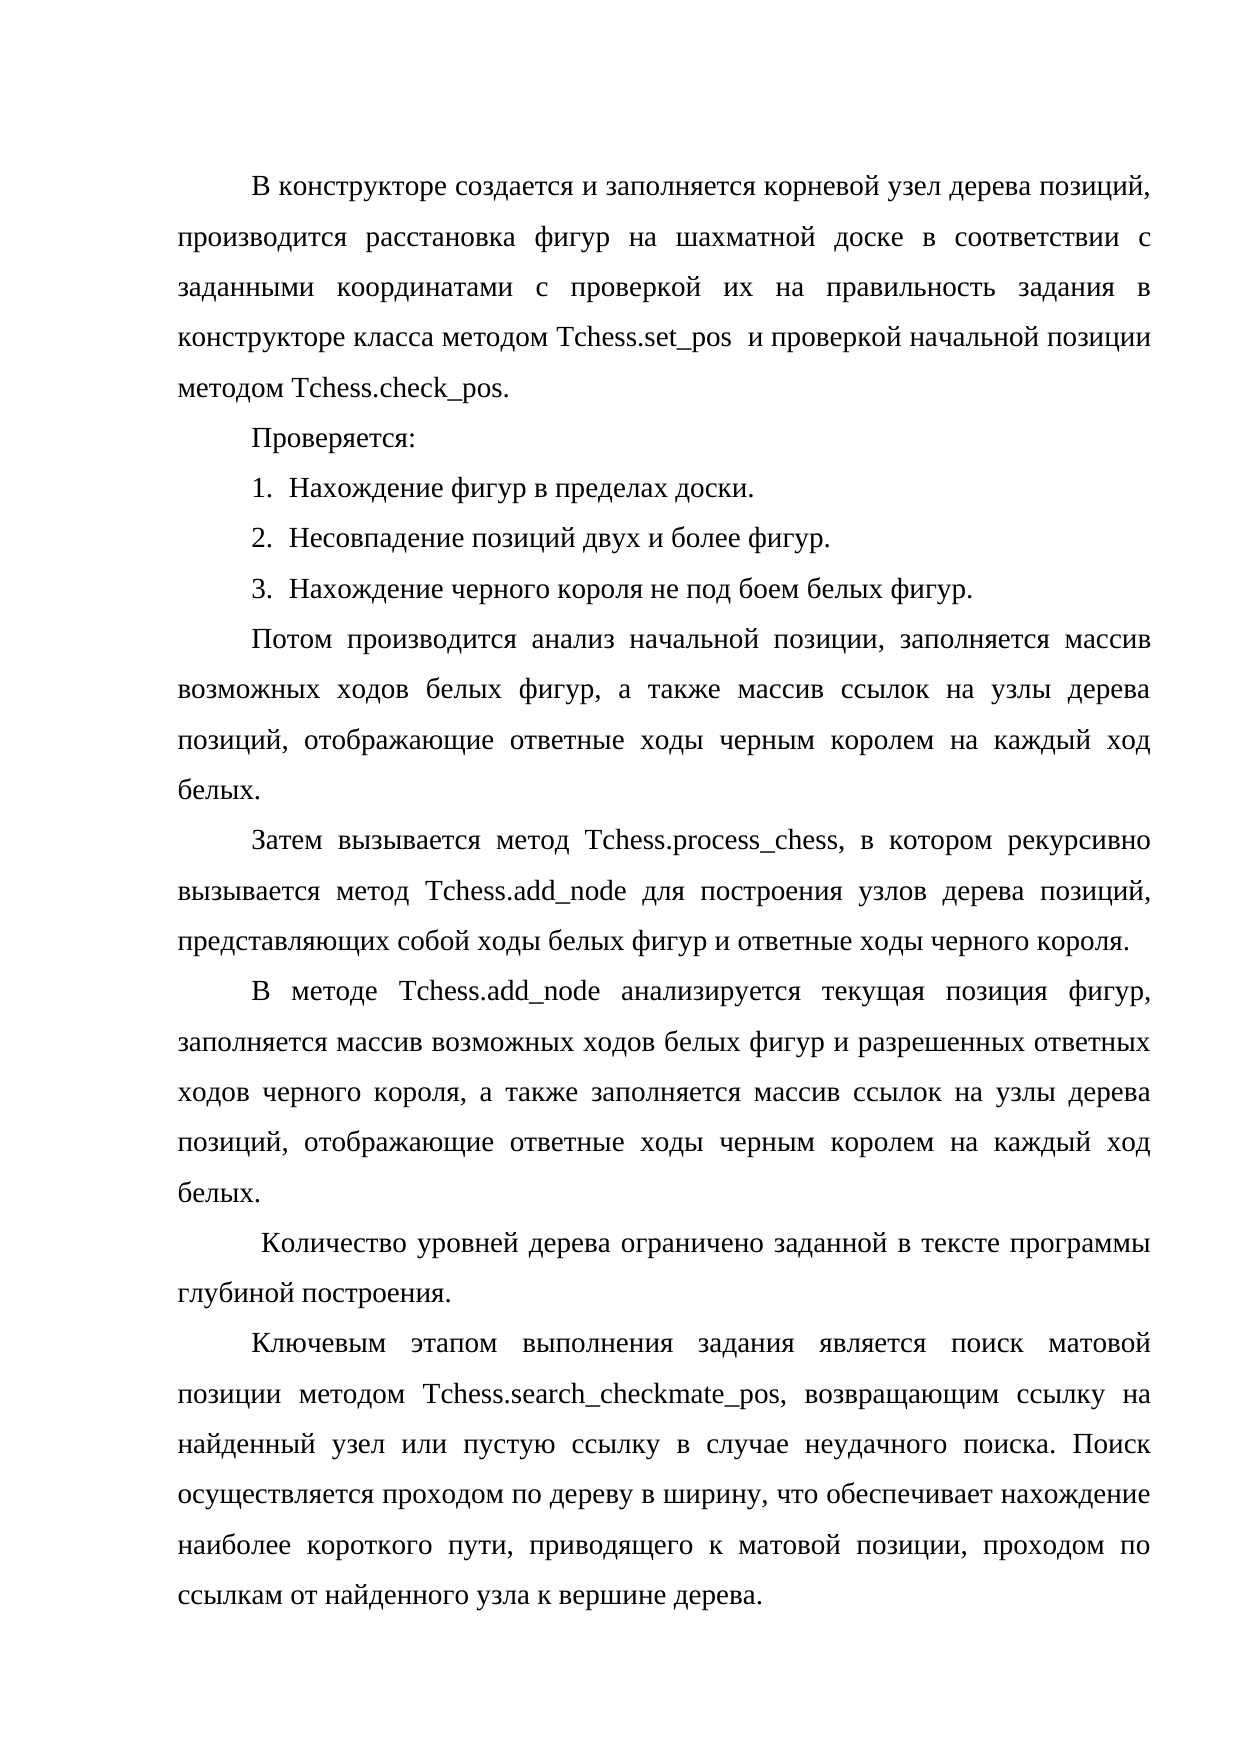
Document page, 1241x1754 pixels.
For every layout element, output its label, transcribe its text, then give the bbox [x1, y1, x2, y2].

list Нахождение черного короля не под боем белых фигур. [251, 571, 1152, 604]
text Проверяется: [177, 420, 1152, 453]
text В конструкторе создается и заполняется корневой узел дерева позиций, производится расстановка фигур на шахматной доске в соответствии с заданными координатами с проверкой их на правильность задания в конструкторе класса методом Tchess.set_pos и проверкой начальной позиции методом Tchess.check_pos. [177, 168, 1152, 403]
text В методе Tchess.add_node анализируется текущая позиция фигур, заполняется массив возможных ходов белых фигур и разрешенных ответных ходов черного короля, а также заполняется массив ссылок на узлы дерева позиций, отображающие ответные ходы черным королем на каждый ход белых. [177, 973, 1152, 1208]
text Ключевым этапом выполнения задания является поиск матовой позиции методом Tchess.search_checkmate_pos, возвращающим ссылку на найденный узел или пустую ссылку в случае неудачного поиска. Поиск осуществляется проходом по дереву в ширину, что обеспечивает нахождение наиболее короткого пути, приводящего к матовой позиции, проходом по ссылкам от найденного узла к вершине дерева. [177, 1326, 1152, 1611]
text Затем вызывается метод Tchess.process_chess, в котором рекурсивно вызывается метод Tchess.add_node для построения узлов дерева позиций, представляющих собой ходы белых фигур и ответные ходы черного короля. [177, 822, 1152, 957]
text Количество уровней дерева ограничено заданной в тексте программы глубиной построения. [177, 1225, 1152, 1309]
list Нахождение фигур в пределах доски. [251, 470, 1152, 504]
text Потом производится анализ начальной позиции, заполняется массив возможных ходов белых фигур, а также массив ссылок на узлы дерева позиций, отображающие ответные ходы черным королем на каждый ход белых. [177, 621, 1152, 806]
list Несовпадение позиций двух и более фигур. [251, 521, 1152, 554]
